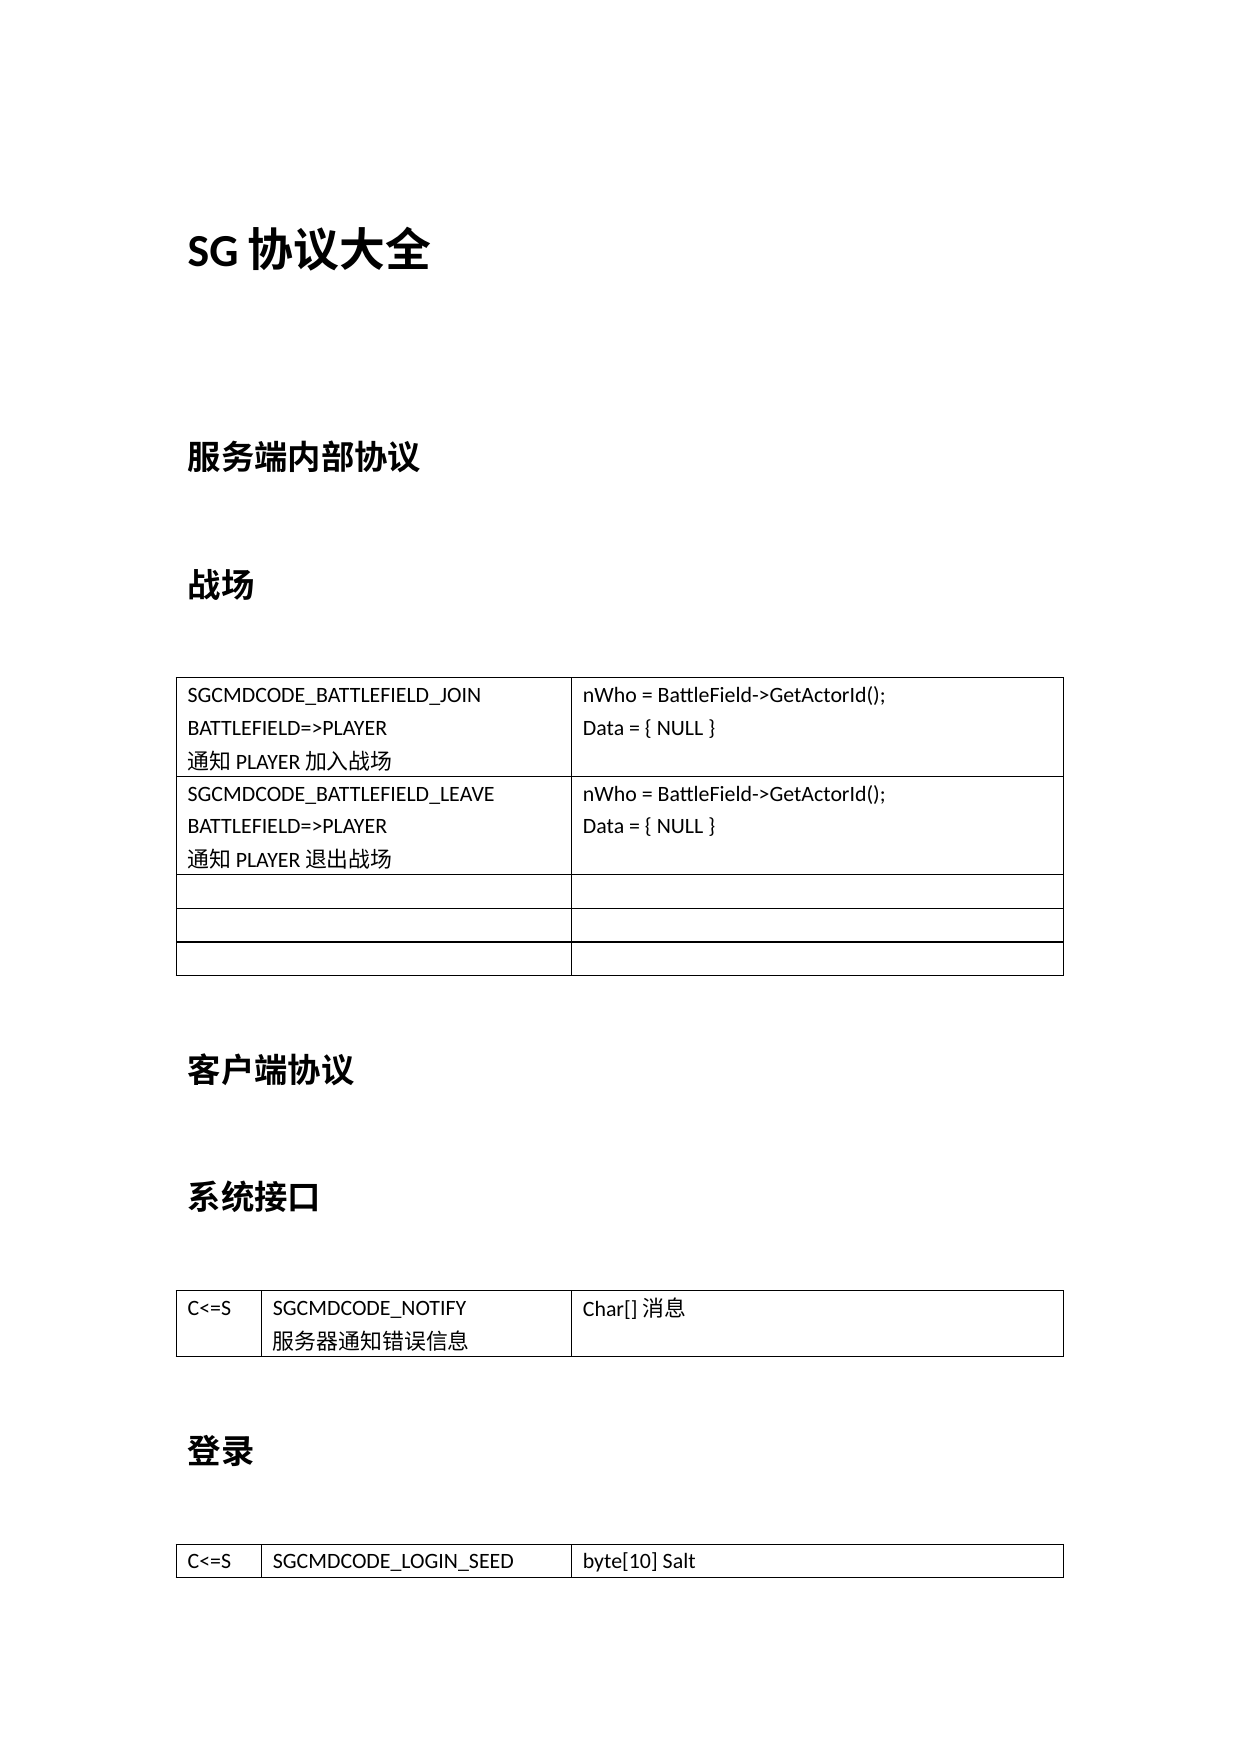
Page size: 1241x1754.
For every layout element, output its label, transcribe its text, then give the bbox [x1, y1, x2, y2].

table_header Char[] 消息 [572, 1291, 1063, 1356]
table_header byte[10] Salt [572, 1545, 1063, 1577]
table_cell [572, 909, 1063, 941]
subtitle 客户端协议 [187, 1036, 1053, 1101]
table_header nWho = BattleField->GetActorId(); Data = { NULL } [572, 678, 1063, 776]
table_header SGCMDCODE_LOGIN_SEED 服务端通知客户端用来扰乱密码的salt [262, 1545, 571, 1577]
table_cell [177, 943, 571, 975]
table_header C<=S [177, 1291, 261, 1356]
table_header C<=S [177, 1545, 261, 1577]
table_cell [177, 909, 571, 941]
table_header SGCMDCODE_NOTIFY 服务器通知错误信息 [262, 1291, 571, 1356]
subtitle 服务端内部协议 [187, 423, 1053, 488]
subtitle 登录 [187, 1417, 1053, 1482]
subtitle 系统接口 [187, 1163, 1053, 1228]
table_header SGCMDCODE_BATTLEFIELD_JOIN BATTLEFIELD=>PLAYER 通知PLAYER加入战场 [177, 678, 571, 776]
table_cell [572, 875, 1063, 908]
subtitle 战场 [187, 550, 1053, 615]
subtitle SG协议大全 [187, 197, 1053, 295]
table_cell nWho = BattleField->GetActorId(); Data = { NULL } [572, 777, 1063, 874]
table_cell SGCMDCODE_BATTLEFIELD_LEAVE BATTLEFIELD=>PLAYER 通知PLAYER退出战场 [177, 777, 571, 874]
table_cell [177, 875, 571, 908]
table_cell [572, 943, 1063, 975]
